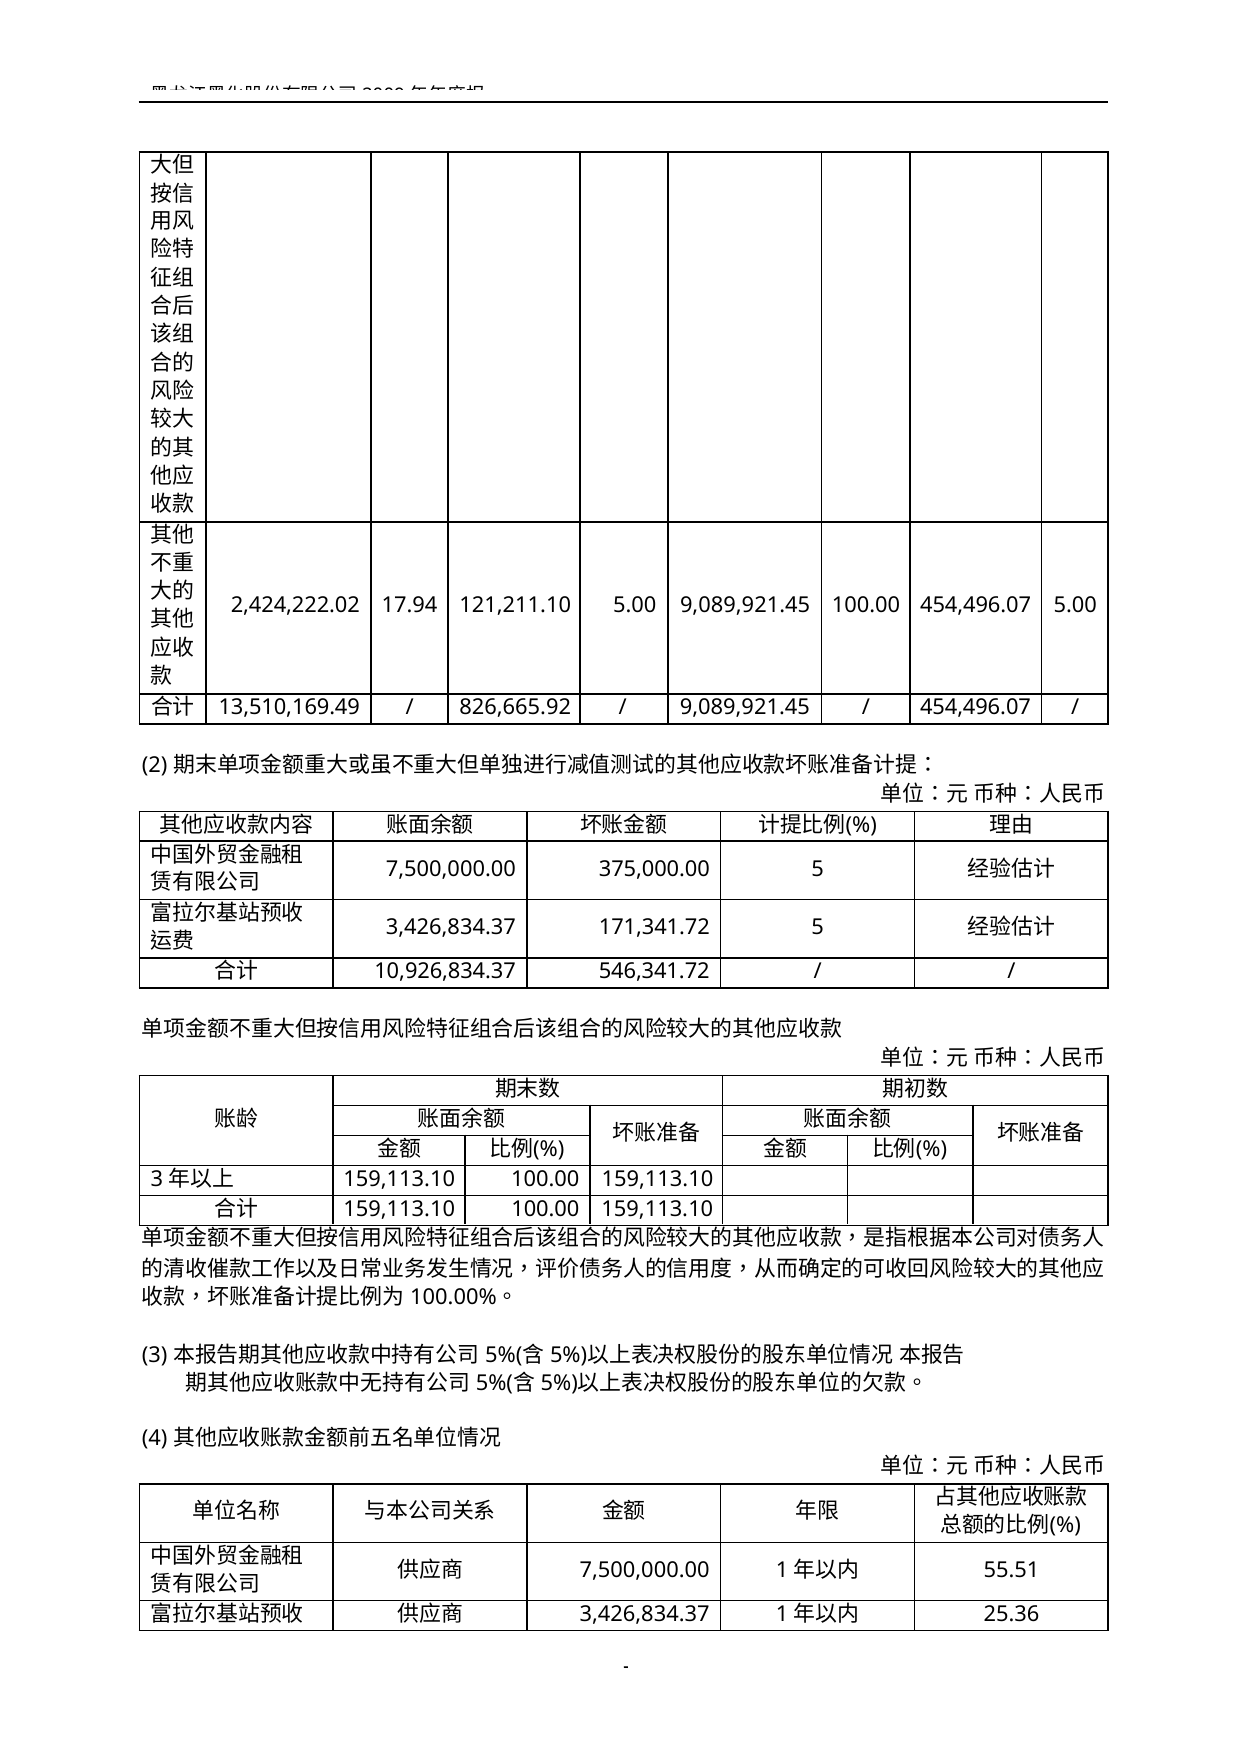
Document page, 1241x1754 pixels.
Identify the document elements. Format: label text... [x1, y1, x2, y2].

text (3) 本报告期其他应收款中持有公司 5%(含 5%)以上表决权股份的股东单位情况 本报告期其他应收账款中无持有公司 5%(含 5%)以上表决权股份的股东单位的欠款。 [142, 1340, 986, 1396]
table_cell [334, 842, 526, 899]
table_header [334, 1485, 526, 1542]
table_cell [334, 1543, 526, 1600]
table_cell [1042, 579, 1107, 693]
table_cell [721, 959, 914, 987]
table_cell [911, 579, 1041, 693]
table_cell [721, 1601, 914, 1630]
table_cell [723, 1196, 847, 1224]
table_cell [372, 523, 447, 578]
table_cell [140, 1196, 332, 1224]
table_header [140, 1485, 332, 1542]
text (2) 期末单项金额重大或虽不重大但单独进行减值测试的其他应收款坏账准备计提： [142, 750, 1106, 778]
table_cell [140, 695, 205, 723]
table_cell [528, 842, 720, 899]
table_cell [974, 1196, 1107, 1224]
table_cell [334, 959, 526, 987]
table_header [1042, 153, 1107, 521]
text 单项金额不重大但按信用风险特征组合后该组合的风险较大的其他应收款 [142, 1014, 1106, 1043]
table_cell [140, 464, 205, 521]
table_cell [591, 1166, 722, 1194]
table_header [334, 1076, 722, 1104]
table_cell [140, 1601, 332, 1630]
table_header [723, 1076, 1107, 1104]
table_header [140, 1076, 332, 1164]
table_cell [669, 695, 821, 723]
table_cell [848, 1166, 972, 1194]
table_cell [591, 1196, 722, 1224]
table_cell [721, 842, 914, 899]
text 单项金额不重大但按信用风险特征组合后该组合的风险较大的其他应收款，是指根据本公司对债务人 [142, 1226, 1123, 1251]
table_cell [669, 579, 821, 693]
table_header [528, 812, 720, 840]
text 单位：元 币种：人民币 [127, 1451, 1105, 1480]
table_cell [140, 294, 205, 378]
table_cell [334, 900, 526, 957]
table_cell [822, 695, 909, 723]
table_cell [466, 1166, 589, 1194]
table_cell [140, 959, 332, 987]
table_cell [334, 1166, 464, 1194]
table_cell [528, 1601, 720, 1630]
text 的清收催款工作以及日常业务发生情况，评价债务人的信用度，从而确定的可收回风险较大的其他应 收款，坏账准备计提比例为 100.00%。 [142, 1253, 1106, 1310]
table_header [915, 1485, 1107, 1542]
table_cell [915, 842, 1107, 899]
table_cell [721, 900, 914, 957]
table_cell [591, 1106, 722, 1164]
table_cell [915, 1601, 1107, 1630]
text 单位：元 币种：人民币 [127, 1043, 1105, 1071]
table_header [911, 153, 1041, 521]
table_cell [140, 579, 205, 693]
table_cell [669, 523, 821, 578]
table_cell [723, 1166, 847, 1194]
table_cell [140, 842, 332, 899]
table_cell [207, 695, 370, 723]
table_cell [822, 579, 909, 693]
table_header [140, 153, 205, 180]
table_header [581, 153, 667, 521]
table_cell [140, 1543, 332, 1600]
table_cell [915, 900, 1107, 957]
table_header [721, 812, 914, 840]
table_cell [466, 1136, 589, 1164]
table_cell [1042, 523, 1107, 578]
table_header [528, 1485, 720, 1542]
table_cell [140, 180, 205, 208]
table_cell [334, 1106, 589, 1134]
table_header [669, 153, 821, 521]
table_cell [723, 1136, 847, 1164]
text 单位：元 币种：人民币 [127, 778, 1105, 807]
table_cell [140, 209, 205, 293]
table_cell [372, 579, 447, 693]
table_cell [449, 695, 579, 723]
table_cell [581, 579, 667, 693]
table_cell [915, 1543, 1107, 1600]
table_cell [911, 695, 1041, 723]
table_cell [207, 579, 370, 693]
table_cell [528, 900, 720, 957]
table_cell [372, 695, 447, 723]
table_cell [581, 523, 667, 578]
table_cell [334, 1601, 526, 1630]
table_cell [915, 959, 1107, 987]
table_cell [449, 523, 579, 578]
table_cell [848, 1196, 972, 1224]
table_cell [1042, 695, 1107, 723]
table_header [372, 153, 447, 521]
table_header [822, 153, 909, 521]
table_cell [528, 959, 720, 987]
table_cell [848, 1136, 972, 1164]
text (4) 其他应收账款金额前五名单位情况 [142, 1423, 691, 1451]
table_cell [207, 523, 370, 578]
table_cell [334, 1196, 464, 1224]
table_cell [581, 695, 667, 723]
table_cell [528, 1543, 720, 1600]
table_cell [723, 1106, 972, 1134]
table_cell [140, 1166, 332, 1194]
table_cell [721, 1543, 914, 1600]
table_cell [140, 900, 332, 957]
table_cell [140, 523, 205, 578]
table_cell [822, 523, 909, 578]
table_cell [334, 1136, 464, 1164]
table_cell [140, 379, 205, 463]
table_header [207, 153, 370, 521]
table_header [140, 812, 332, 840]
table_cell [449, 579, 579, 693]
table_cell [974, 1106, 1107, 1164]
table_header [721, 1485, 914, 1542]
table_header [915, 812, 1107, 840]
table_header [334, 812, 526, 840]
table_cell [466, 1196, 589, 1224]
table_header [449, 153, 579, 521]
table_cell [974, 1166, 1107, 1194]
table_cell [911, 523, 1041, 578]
